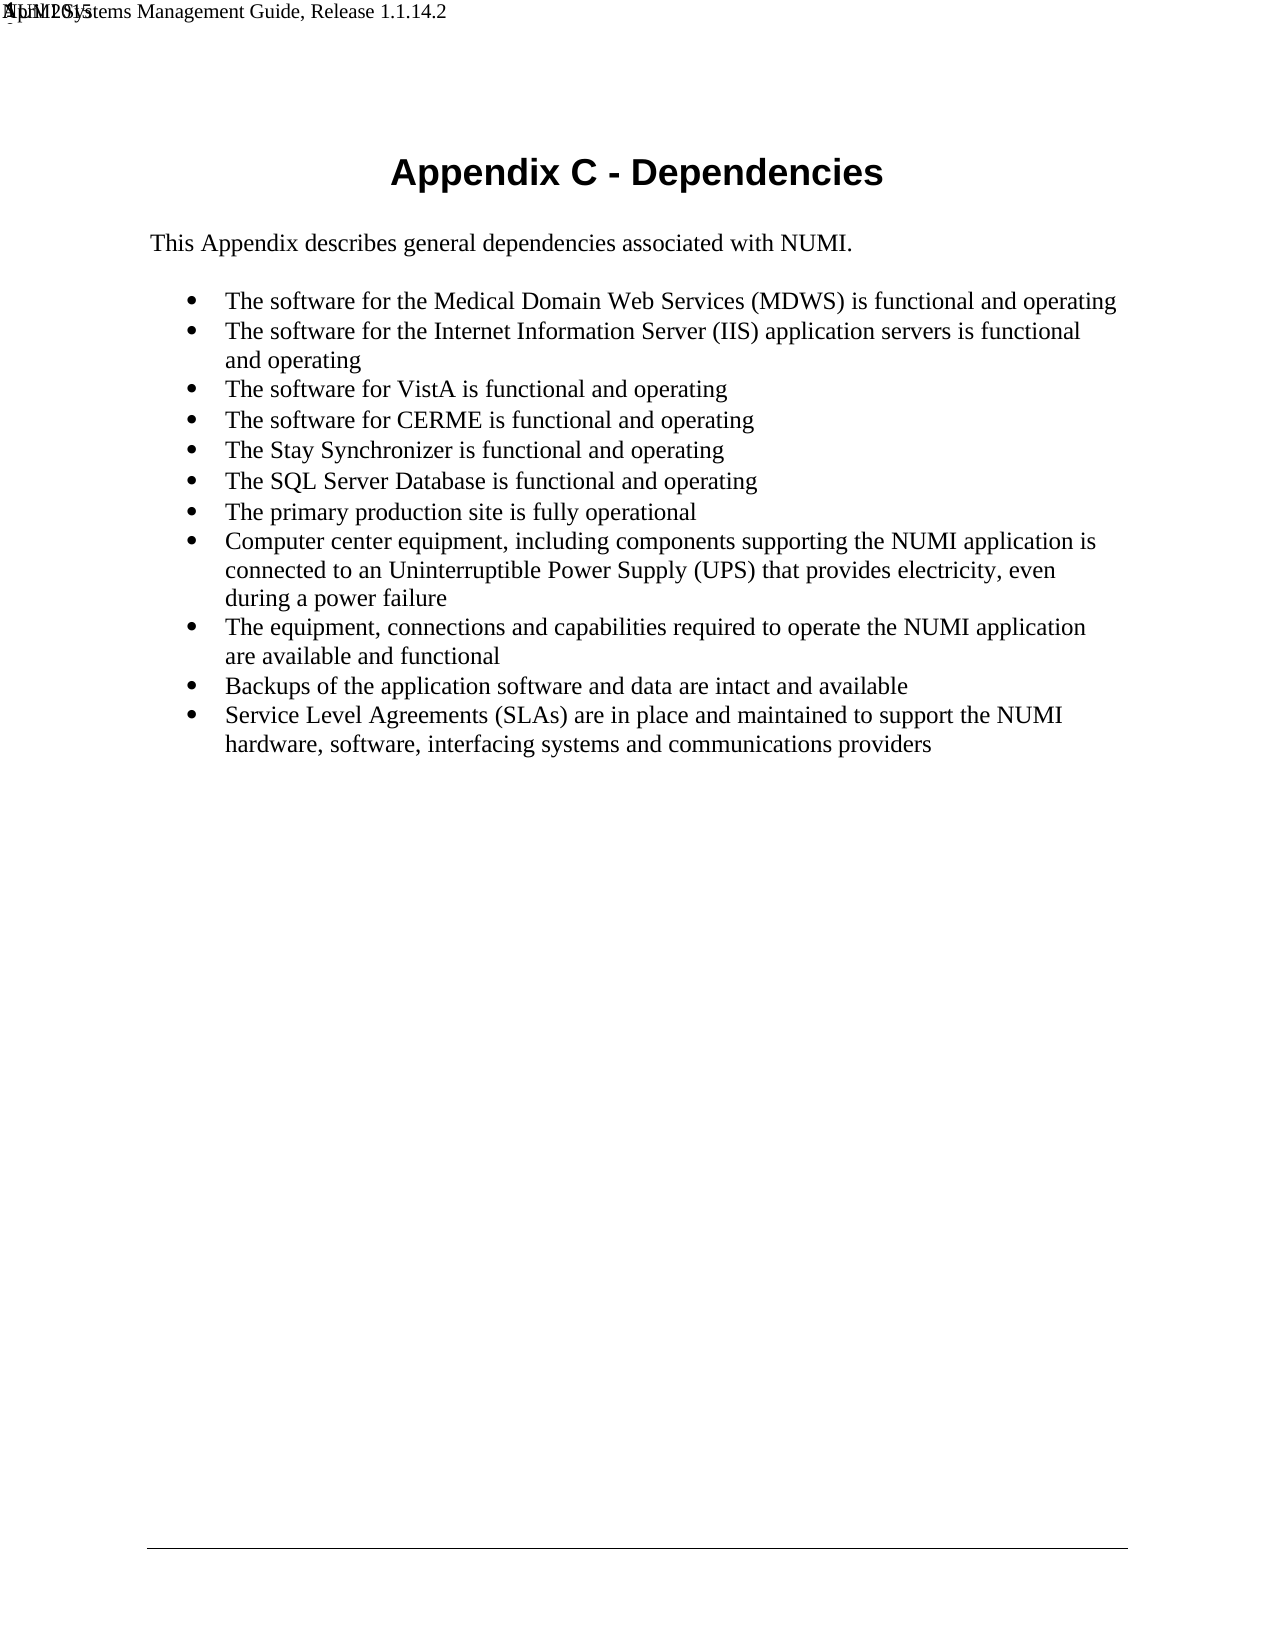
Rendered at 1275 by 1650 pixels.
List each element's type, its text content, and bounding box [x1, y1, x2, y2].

list The software for the Medical Domain Web Services (MDWS) is functional and operating [187, 285, 1139, 316]
list The software for the Internet Information Server (IIS) application servers is functional and operating [187, 316, 1087, 373]
list The primary production site is fully operational [187, 496, 1139, 526]
list The SQL Server Database is functional and operating [187, 465, 1139, 496]
list The Stay Synchronizer is functional and operating [187, 434, 1139, 465]
subtitle Appendix C - Dependencies [390, 150, 1117, 193]
list Computer center equipment, including components supporting the NUMI application is connected to an Uninterruptible Power Supply (UPS) that provides electricity, even during a power failure [187, 526, 1102, 612]
text This Appendix describes general dependencies associated with NUMI. [150, 228, 1139, 257]
list Service Level Agreements (SLAs) are in place and maintained to support the NUMI hardware, software, interfacing systems and communications providers [187, 700, 1068, 758]
list The equipment, connections and capabilities required to operate the NUMI application are available and functional [187, 612, 1087, 670]
list Backups of the application software and data are intact and available [187, 670, 1139, 700]
list The software for VistA is functional and operating [187, 373, 1139, 404]
list The software for CERME is functional and operating [187, 404, 1139, 434]
